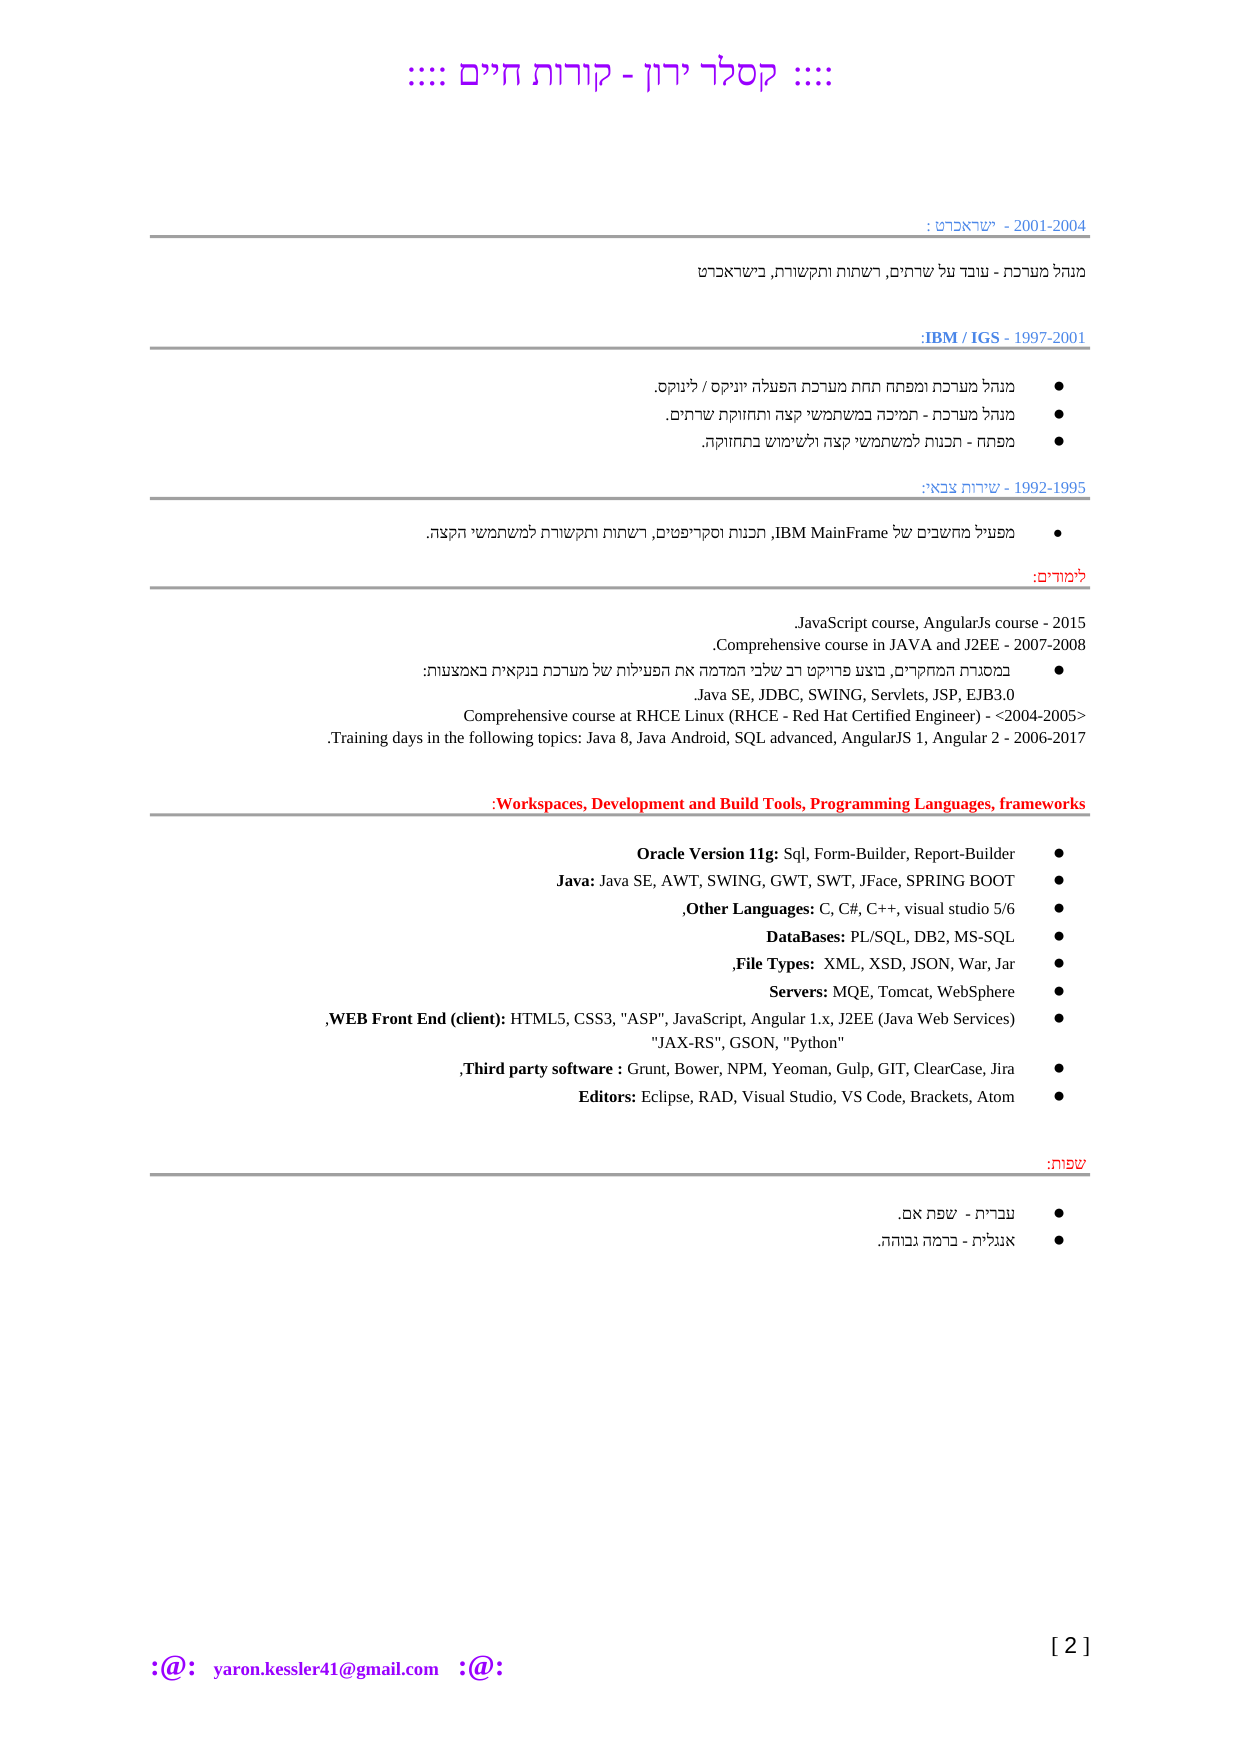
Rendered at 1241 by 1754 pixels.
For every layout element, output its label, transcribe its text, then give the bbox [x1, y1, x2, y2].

list Java: Java SE, AWT, SWING, GWT, SWT, JFace, SPRING BOOT [150, 867, 1053, 891]
text <2004-2005> - Comprehensive course at RHCE Linux (RHCE - Red Hat Certified Engineer) [150, 706, 1090, 725]
text Workspaces, Development and Build Tools, Programming Languages, frameworks: [150, 794, 1090, 813]
list Editors: Eclipse, RAD, Visual Studio, VS Code, Brackets, Atom [150, 1082, 1053, 1107]
list Oracle Version 11g: Sql, Form-Builder, Report-Builder [150, 840, 1053, 864]
text Java SE, JDBC, SWING, Servlets, JSP, EJB3.0. [150, 684, 1090, 703]
list מנהל מערכת ומפתח תחת מערכת הפעלה יוניקס / לינוקס. [150, 373, 1053, 397]
text 1992-1995 - שירות צבאי: [150, 478, 1090, 496]
text שפות: [150, 1154, 1090, 1173]
text 1997-2001 - IBM / IGS: [150, 327, 1090, 346]
text 2001-2004 - ישראכרט : [150, 216, 1090, 235]
text 2015 - JavaScript course, AngularJs course. [150, 613, 1090, 632]
list WEB Front End (client): HTML5, CSS3, "ASP", JavaScript, Angular 1.x, J2EE (Java Web Services), [150, 1005, 1053, 1029]
list DataBases: PL/SQL, DB2, MS-SQL [150, 922, 1053, 947]
list File Types: XML, XSD, JSON, War, Jar, [150, 950, 1053, 974]
list Third party software : Grunt, Bower, NPM, Yeoman, Gulp, GIT, ClearCase, Jira, [150, 1055, 1053, 1079]
text "JAX-RS", GSON, "Python" [150, 1033, 1015, 1052]
list במסגרת המחקרים, בוצע פרויקט רב שלבי המדמה את הפעילות של מערכת בנקאית באמצעות: [150, 657, 1053, 681]
list מנהל מערכת - תמיכה במשתמשי קצה ותחזוקת שרתים. [150, 401, 1053, 424]
list עברית - שפת אם. [150, 1199, 1053, 1224]
text לימודים: [150, 567, 1090, 586]
list מפתח - תכנות למשתמשי קצה ולשימוש בתחזוקה. [150, 428, 1053, 452]
text 2007-2008 - Comprehensive course in JAVA and J2EE. [150, 635, 1090, 654]
text 2006-2017 - Training days in the following topics: Java 8, Java Android, SQL advanced, AngularJS 1, Angular 2. [150, 728, 1090, 747]
text מנהל מערכת - עובד על שרתים, רשתות ותקשורת, בישראכרט [150, 261, 1090, 281]
list מפעיל מחשבים של IBM MainFrame, תכנות וסקריפטים, רשתות ותקשורת למשתמשי הקצה. [150, 523, 1053, 542]
list Other Languages: C, C#, C++, visual studio 5/6, [150, 895, 1053, 919]
list Servers: MQE, Tomcat, WebSphere [150, 978, 1053, 1002]
list אנגלית - ברמה גבוהה. [150, 1227, 1053, 1251]
